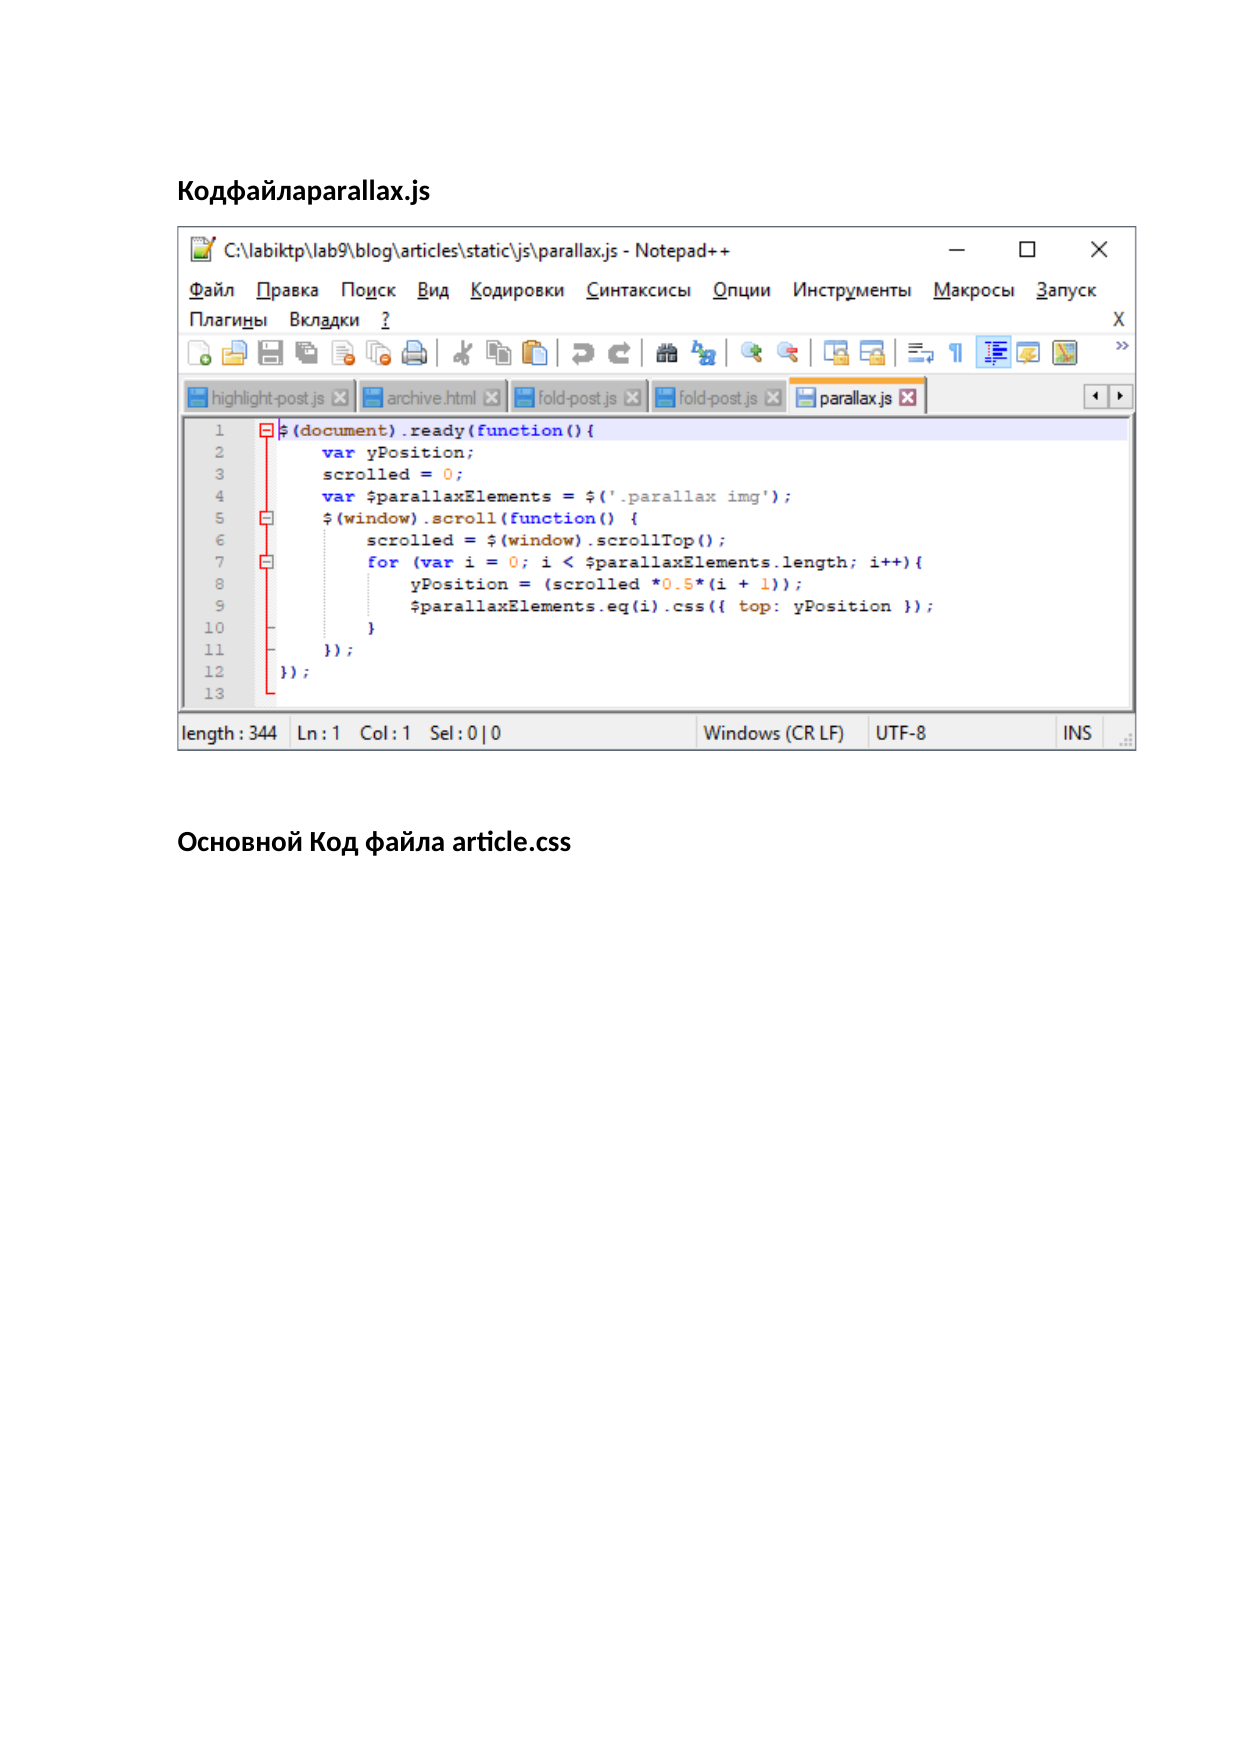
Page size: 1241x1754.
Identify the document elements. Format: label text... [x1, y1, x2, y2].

picture [177, 226, 1137, 751]
text Основной Код файла article.css [177, 823, 1152, 859]
text Кодфайлаparallax.js [177, 172, 1152, 208]
